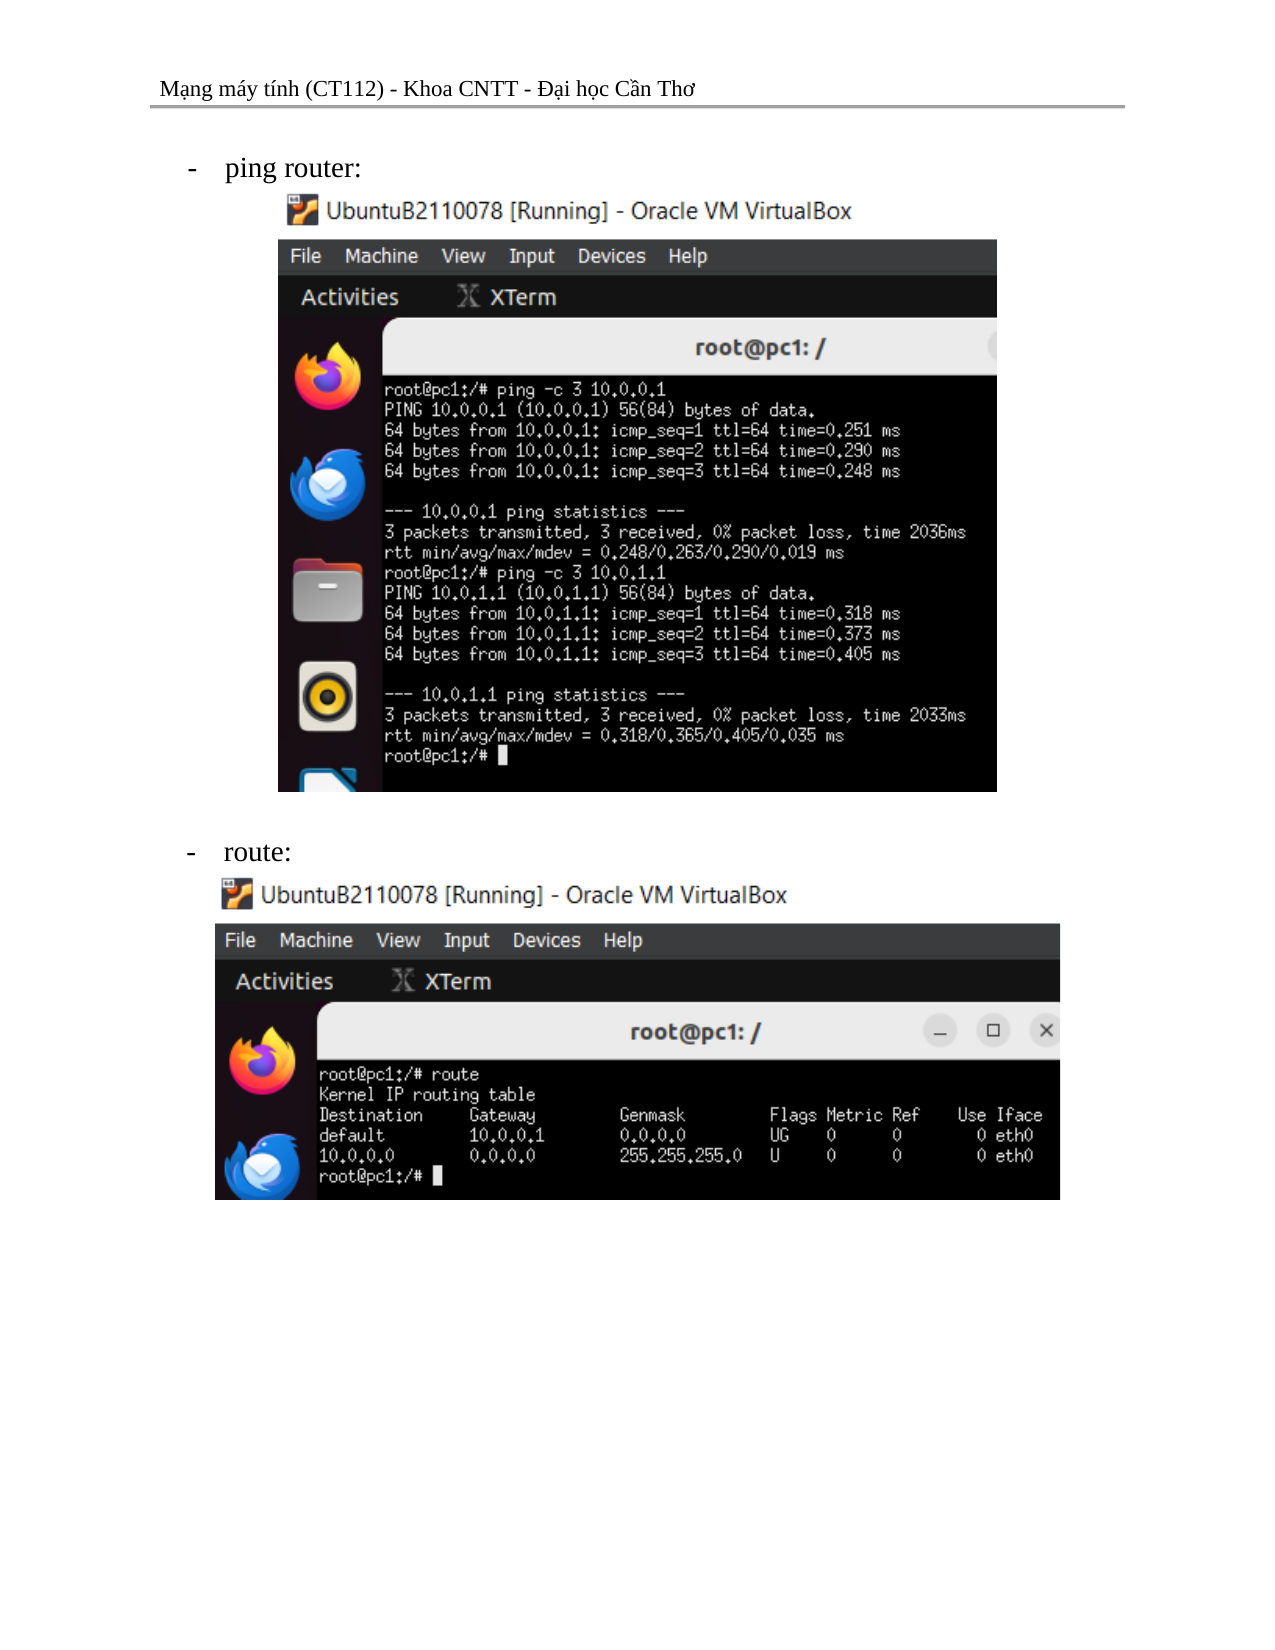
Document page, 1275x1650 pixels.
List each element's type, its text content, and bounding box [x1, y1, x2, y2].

picture [215, 872, 1061, 1200]
picture [278, 188, 997, 792]
list route: [186, 834, 1125, 868]
list ping router: [187, 150, 1125, 183]
